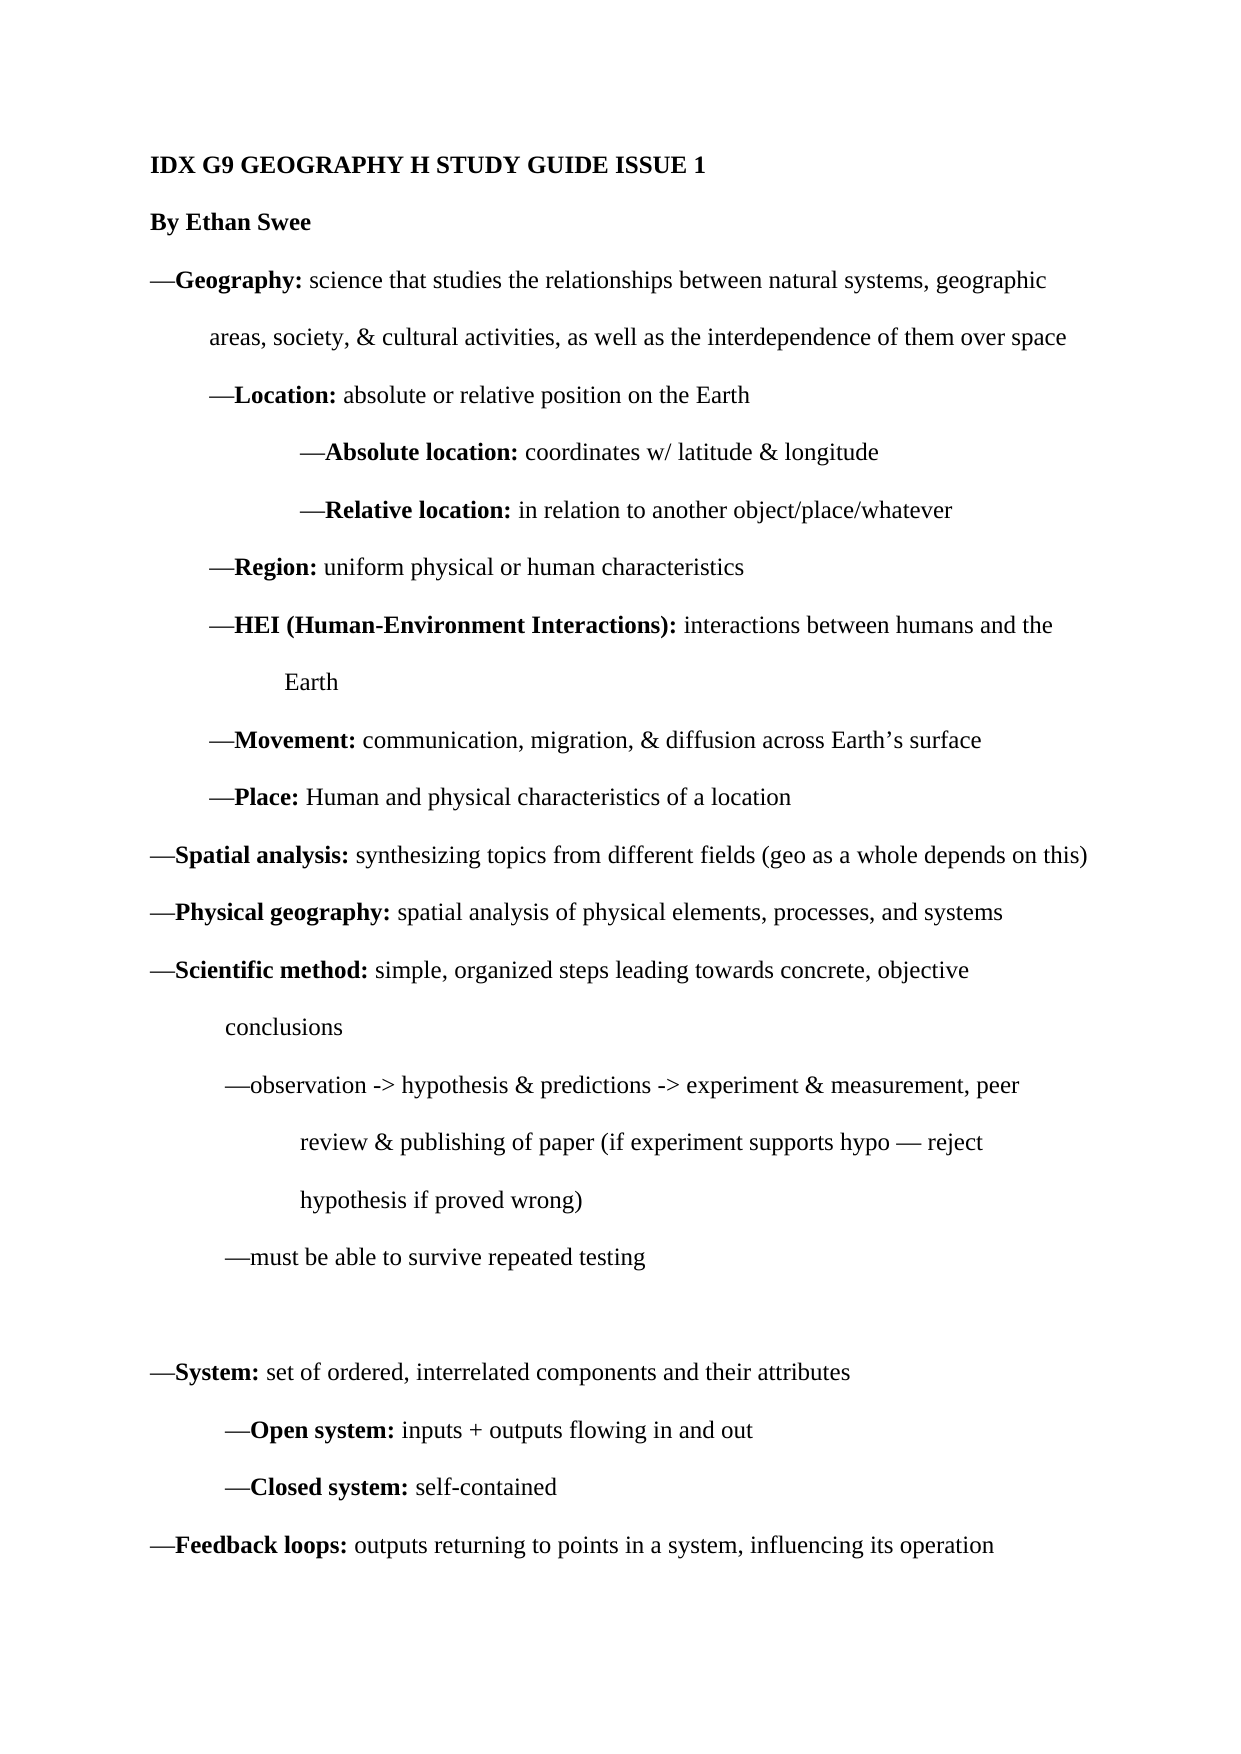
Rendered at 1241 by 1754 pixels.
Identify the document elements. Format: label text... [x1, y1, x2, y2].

text —Spatial analysis: synthesizing topics from different fields (geo as a whole depends on this) [150, 840, 1090, 869]
text —Absolute location: coordinates w/ latitude & longitude [150, 437, 1090, 466]
text —Movement: communication, migration, & diffusion across Earth’s surface [150, 725, 1090, 754]
text —Feedback loops: outputs returning to points in a system, influencing its operation [150, 1530, 1090, 1559]
text —must be able to survive repeated testing [150, 1242, 1090, 1271]
text —Geography: science that studies the relationships between natural systems, geographic areas, society, & cultural activities, as well as the interdependence of them over space [150, 265, 1090, 351]
text —Scientific method: simple, organized steps leading towards concrete, objective conclusions [150, 955, 1090, 1041]
text —Place: Human and physical characteristics of a location [150, 782, 1090, 811]
text —System: set of ordered, interrelated components and their attributes [150, 1357, 1090, 1386]
text —Open system: inputs + outputs flowing in and out [150, 1415, 1090, 1444]
text IDX G9 GEOGRAPHY H STUDY GUIDE ISSUE 1 [150, 150, 1090, 179]
text —Closed system: self-contained [150, 1472, 1090, 1501]
text —observation -> hypothesis & predictions -> experiment & measurement, peer review & publishing of paper (if experiment supports hypo — reject hypothesis if proved wrong) [225, 1070, 1090, 1214]
text —HEI (Human-Environment Interactions): interactions between humans and the Earth [209, 610, 1090, 696]
text —Region: uniform physical or human characteristics [150, 552, 1090, 581]
text —Location: absolute or relative position on the Earth [150, 380, 1090, 409]
text —Physical geography: spatial analysis of physical elements, processes, and systems [150, 897, 1090, 926]
text —Relative location: in relation to another object/place/whatever [150, 495, 1090, 524]
text By Ethan Swee [150, 207, 1090, 236]
